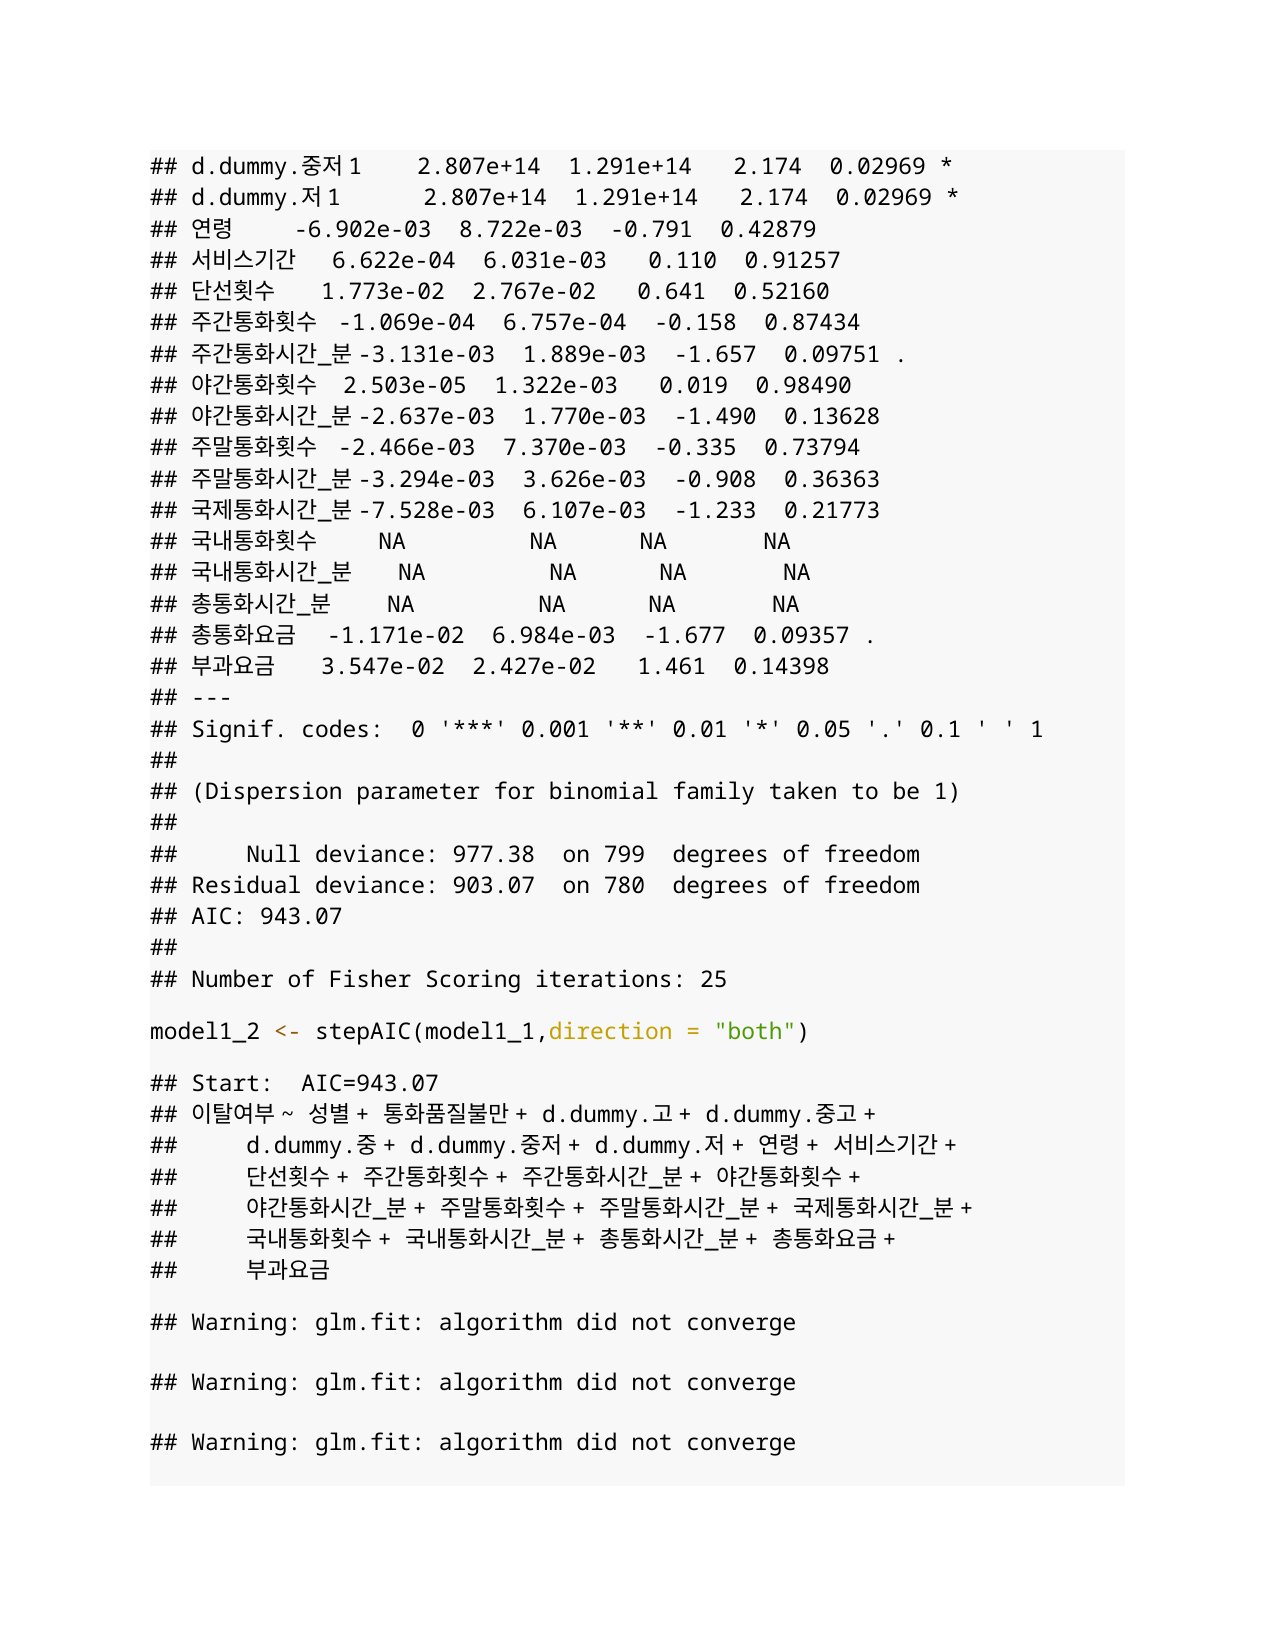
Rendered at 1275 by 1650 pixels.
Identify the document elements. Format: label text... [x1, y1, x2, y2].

text ## Start: AIC=943.07 ## 이탈여부 ~ 성별 + 통화품질불만 + d.dummy.고 + d.dummy.중고 + ## d.dummy.중 + d.dummy.중저 + d.dummy.저 + 연령 + 서비스기간 + ## 단선횟수 + 주간통화횟수 + 주간통화시간_분 + 야간통화횟수 + ## 야간통화시간_분 + 주말통화횟수 + 주말통화시간_분 + 국제통화시간_분 + ## 국내통화횟수 + 국내통화시간_분 + 총통화시간_분 + 총통화요금 + ## 부과요금 [150, 1067, 1125, 1285]
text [150, 1306, 1125, 1486]
text model1_2 <- stepAIC(model1_1,direction = "both") [150, 1014, 1125, 1046]
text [150, 150, 1125, 994]
